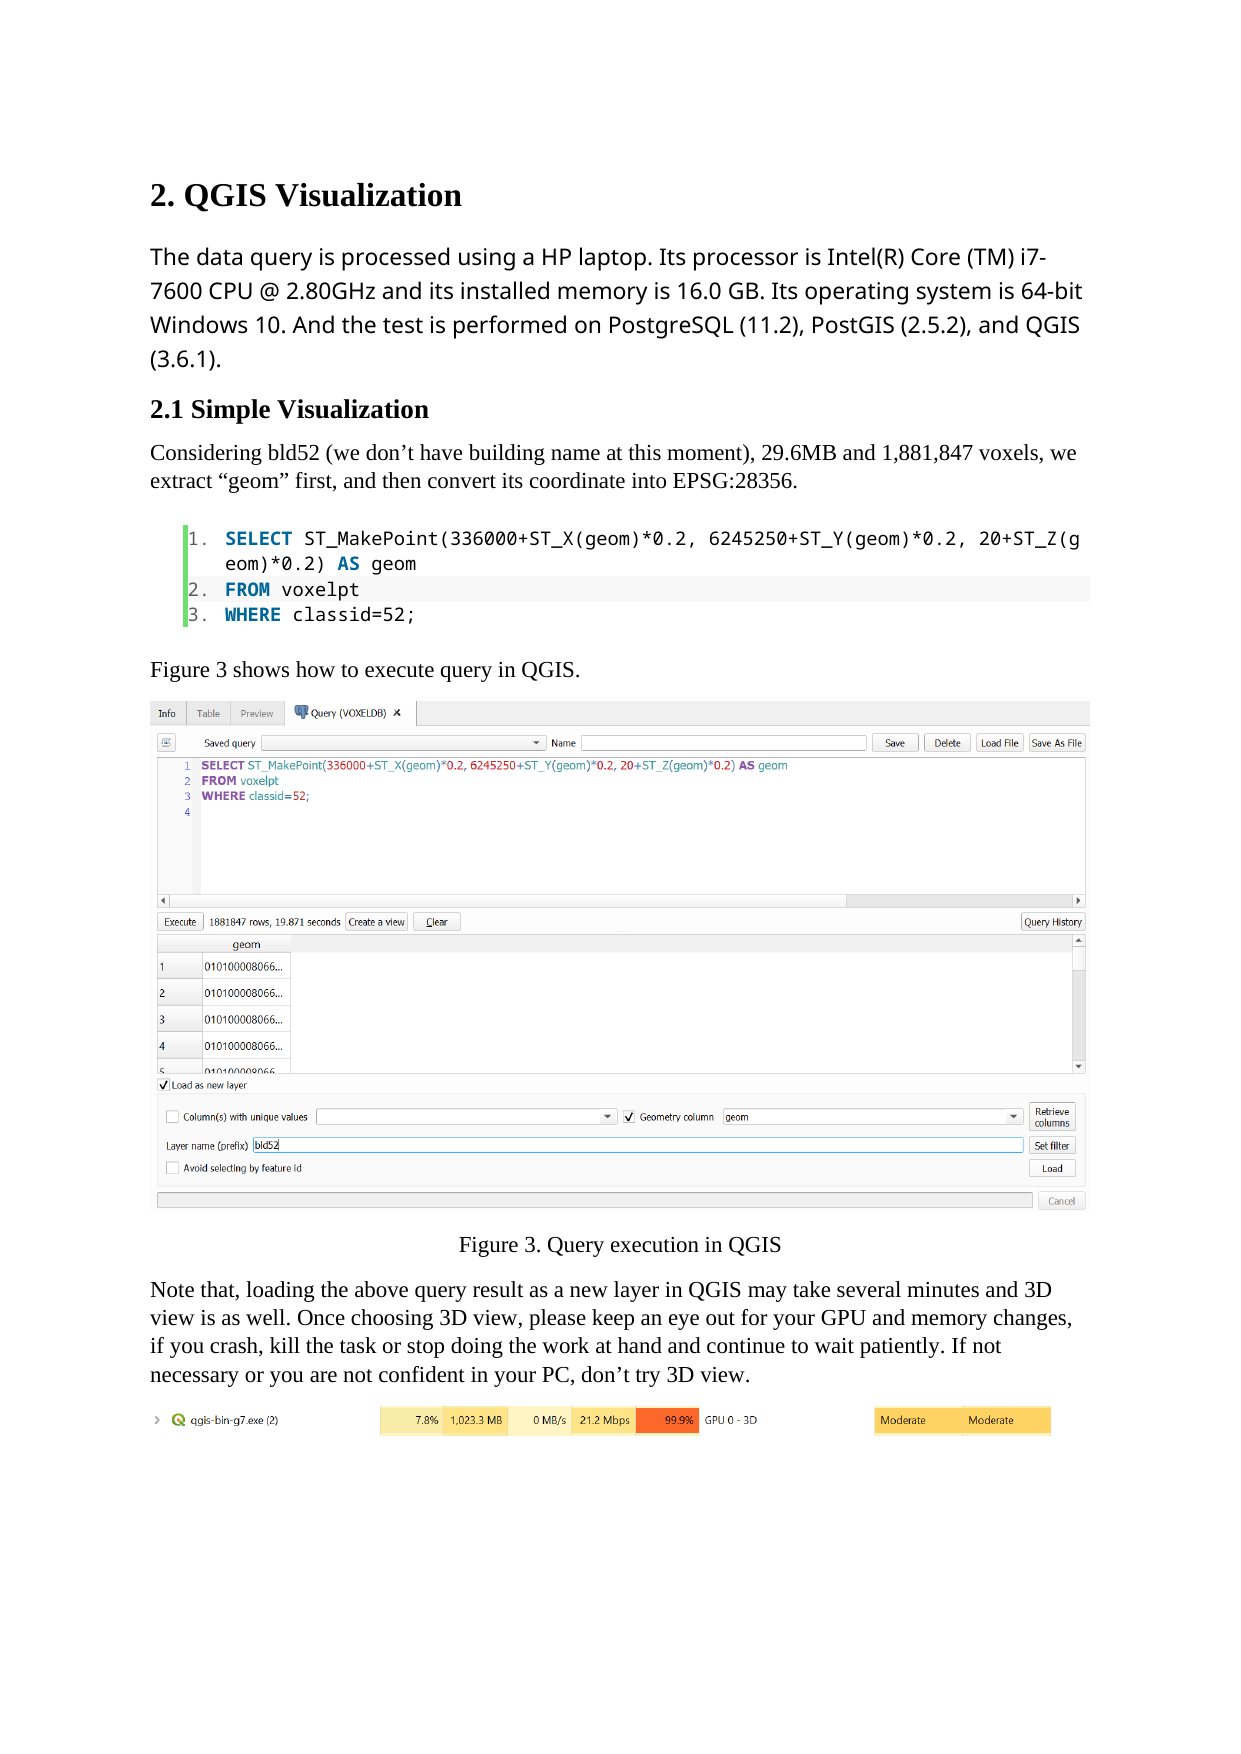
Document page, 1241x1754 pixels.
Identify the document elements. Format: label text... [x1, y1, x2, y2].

text Considering bld52 (we don’t have building name at this moment), 29.6MB and 1,881,847 voxels, we extract “geom” first, and then convert its coordinate into EPSG:28356. [150, 439, 1090, 494]
text Figure 3. Query execution in QGIS [150, 1231, 1090, 1257]
subtitle 2. QGIS Visualization [150, 175, 1090, 213]
text Note that, loading the above query result as a new layer in QGIS may take several minutes and 3D view is as well. Once choosing 3D view, please keep an eye out for your GPU and memory changes, if you crash, kill the task or stop doing the work at hand and continue to wait patiently. If not necessary or you are not confident in your PC, don’t try 3D view. [150, 1276, 1090, 1387]
list SELECT ST_MakePoint(336000+ST_X(geom)*0.2, 6245250+ST_Y(geom)*0.2, 20+ST_Z(geom)*0.2) AS geom [188, 525, 1090, 576]
list WHERE classid=52; [188, 602, 1090, 627]
text Figure 3 shows how to execute query in QGIS. [150, 656, 1090, 683]
text The data query is processed using a HP laptop. Its processor is Intel(R) Core (TM) i7-7600 CPU @ 2.80GHz and its installed memory is 16.0 GB. Its operating system is 64-bit Windows 10. And the test is performed on PostgreSQL (11.2), PostGIS (2.5.2), and QGIS (3.6.1). [150, 241, 1090, 374]
subtitle 2.1 Simple Visualization [150, 393, 1090, 424]
list FROM voxelpt [188, 576, 1090, 602]
picture [150, 1406, 1091, 1436]
picture [150, 701, 1091, 1212]
